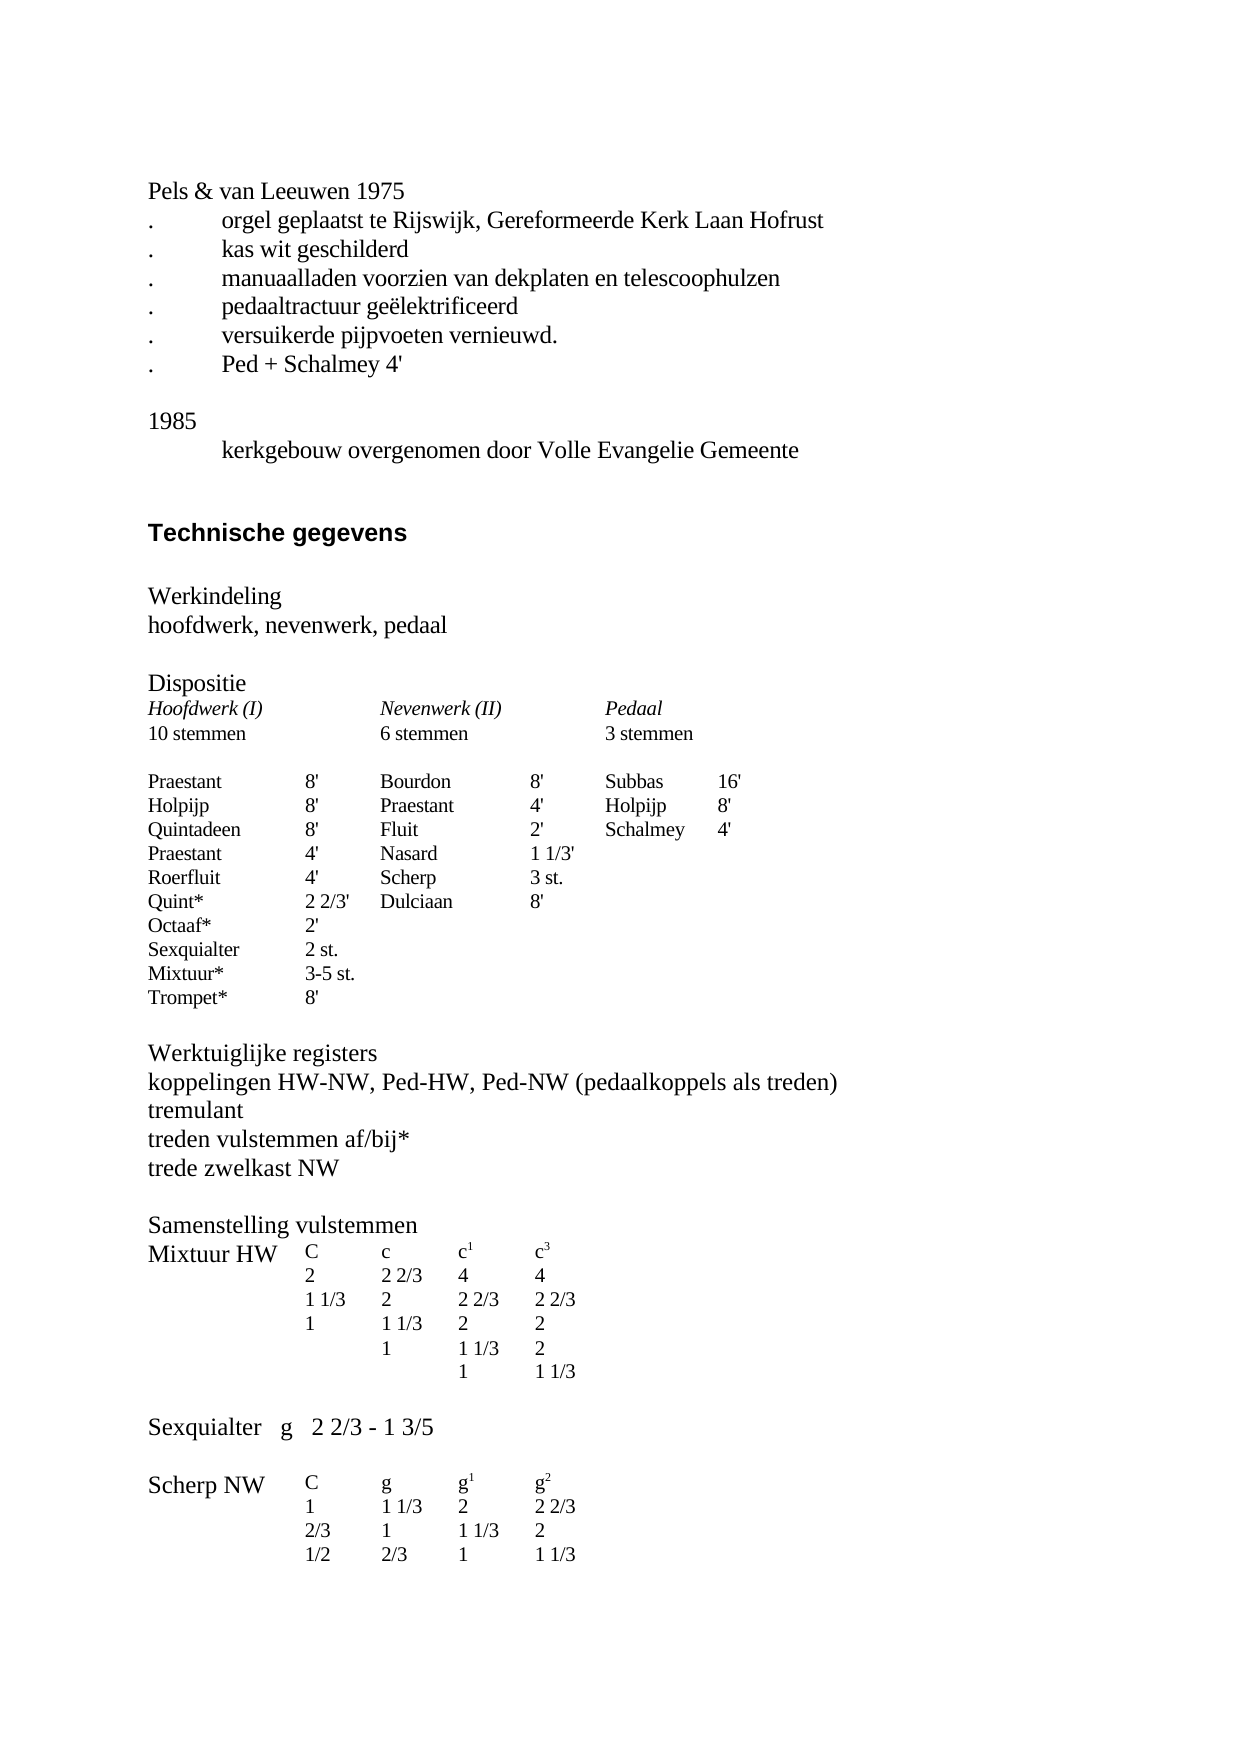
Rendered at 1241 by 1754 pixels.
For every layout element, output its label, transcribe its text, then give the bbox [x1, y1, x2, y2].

table_header c3 4 2 2/3 2 2 1 1/3 [527, 1239, 605, 1383]
text kerkgebouw overgenomen door Volle Evangelie Gemeente [148, 435, 1093, 464]
text koppelingen HW-NW, Ped-HW, Ped-NW (pedaalkoppels als treden) [148, 1067, 1093, 1095]
table_header 8' 8' 8' 4' 4' 2 2/3' 2' 2 st. 3-5 st. 8' [298, 696, 373, 1009]
text . manuaalladen voorzien van dekplaten en telescoophulzen [148, 263, 1093, 291]
table_header c1 4 2 2/3 2 1 1/3 1 [451, 1239, 527, 1383]
text . versuikerde pijpvoeten vernieuwd. [148, 320, 1093, 349]
table_header c 2 2/3 2 1 1/3 1 [374, 1239, 451, 1383]
text Werktuiglijke registers [148, 1038, 1093, 1067]
table_header C 2 1 1/3 1 [297, 1239, 374, 1383]
text tremulant [148, 1095, 1093, 1124]
table_header g1 2 1 1/3 1 [451, 1470, 527, 1566]
table_header Mixtuur HW [140, 1239, 297, 1383]
table_header Nevenwerk (II) 6 stemmen Bourdon Praestant Fluit Nasard Scherp Dulciaan [373, 696, 523, 1009]
text 1985 [148, 406, 1093, 435]
table_header 16' 8' 4' [710, 696, 760, 1009]
table_header g 1 1/3 1 2/3 [374, 1470, 451, 1566]
table_header Hoofdwerk (I) 10 stemmen Praestant Holpijp Quintadeen Praestant Roerfluit Quint* Octaaf* Sexquialter Mixtuur* Trompet* [140, 696, 298, 1009]
table_header g2 2 2/3 2 1 1/3 [527, 1470, 605, 1566]
text . kas wit geschilderd [148, 234, 1093, 263]
text . pedaaltractuur geëlektrificeerd [148, 291, 1093, 320]
text Werkindeling [148, 581, 1093, 610]
text trede zwelkast NW [148, 1153, 1093, 1182]
subtitle Technische gegevens [148, 518, 1093, 546]
text Pels & van Leeuwen 1975 [148, 176, 1093, 205]
table_header C 1 2/3 1/2 [297, 1470, 374, 1566]
text Sexquialter g 2 2/3 - 1 3/5 [148, 1412, 1093, 1441]
text Dispositie [148, 668, 1093, 696]
text treden vulstemmen af/bij* [148, 1124, 1093, 1153]
text . orgel geplaatst te Rijswijk, Gereformeerde Kerk Laan Hofrust [148, 205, 1093, 234]
text . Ped + Schalmey 4' [148, 349, 1093, 378]
table_header 8' 4' 2' 1 1/3' 3 st. 8' [523, 696, 598, 1009]
table_header Scherp NW [140, 1470, 297, 1566]
text Samenstelling vulstemmen [148, 1210, 1093, 1239]
table_header Pedaal 3 stemmen Subbas Holpijp Schalmey [598, 696, 710, 1009]
text hoofdwerk, nevenwerk, pedaal [148, 610, 1093, 639]
